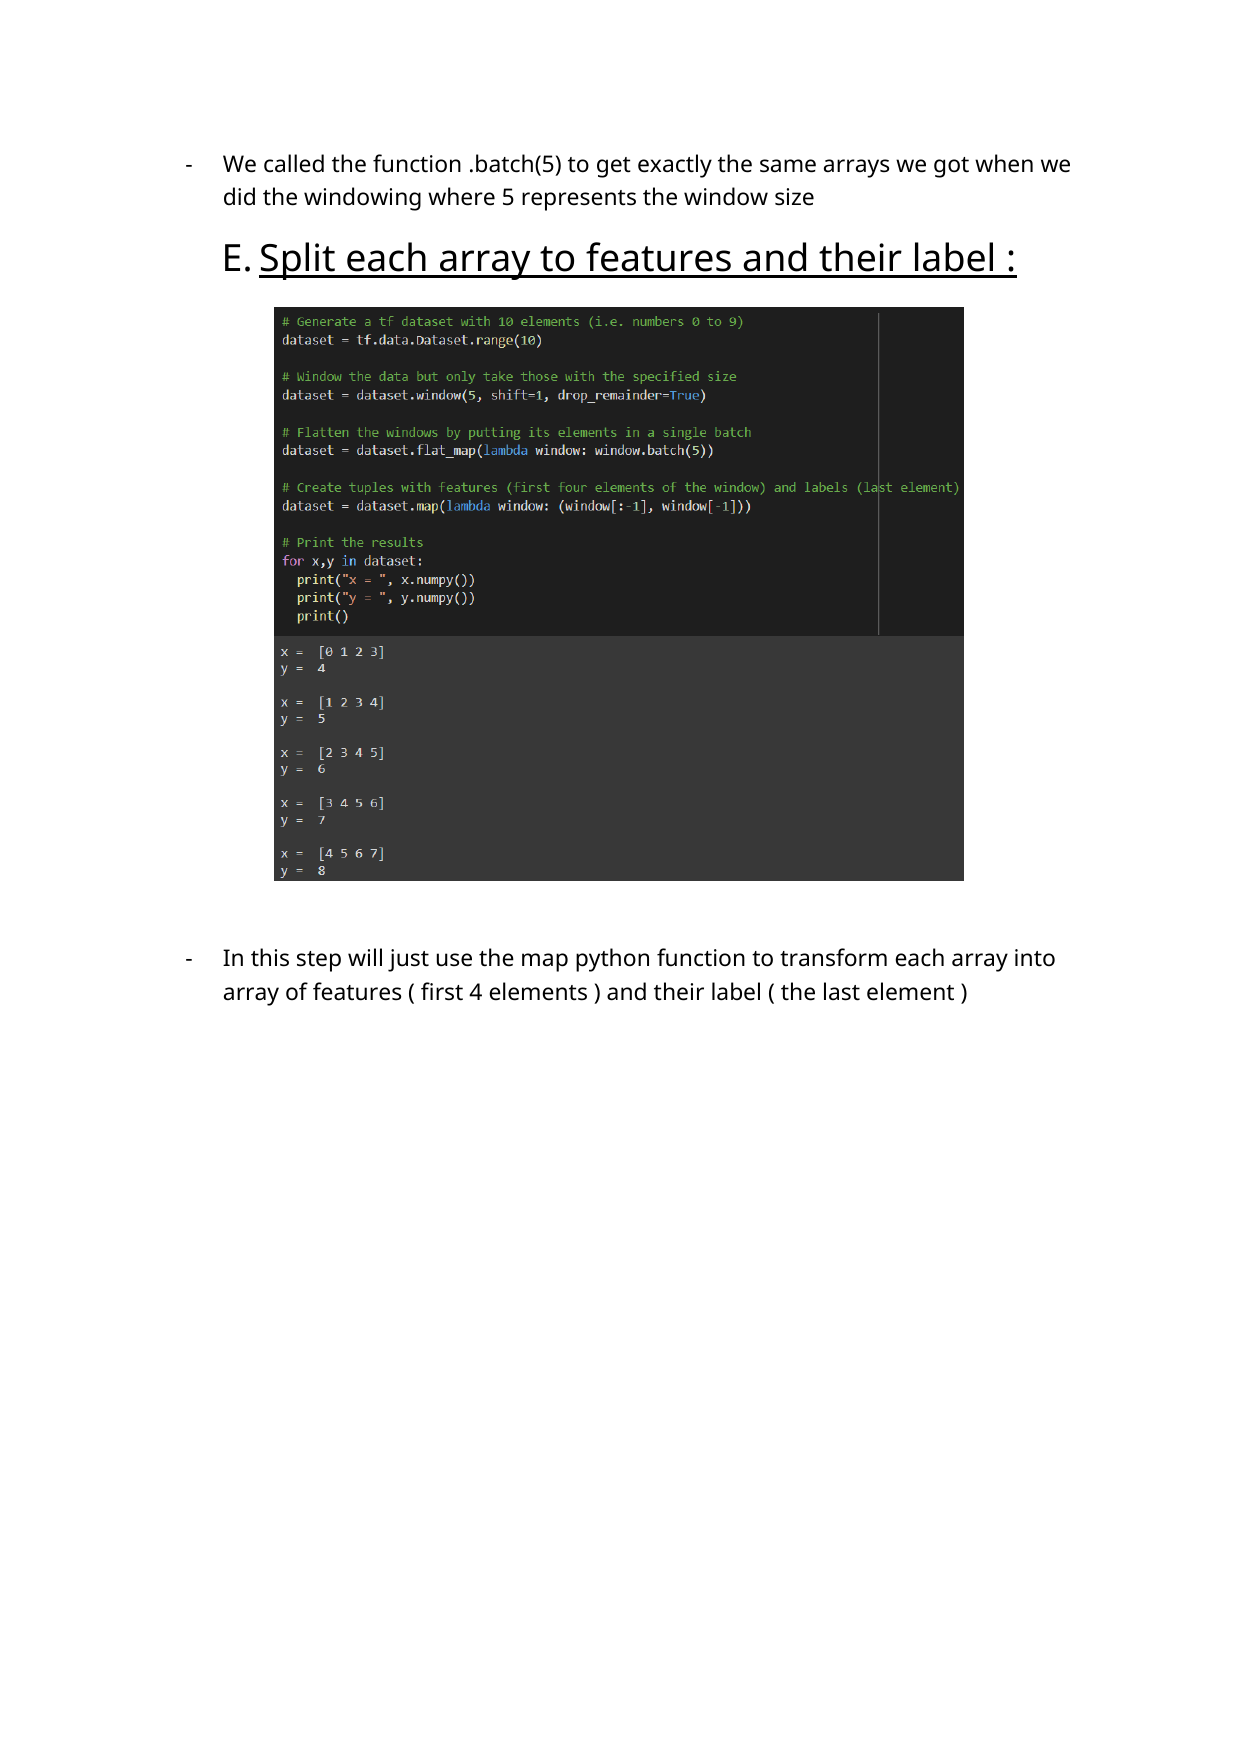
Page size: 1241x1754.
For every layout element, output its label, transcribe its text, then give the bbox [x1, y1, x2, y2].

list In this step will just use the map python function to transform each array into array of features ( first 4 elements ) and their label ( the last element ) [185, 942, 1093, 1007]
list We called the function .batch(5) to get exactly the same arrays we got when we did the windowing where 5 represents the window size [185, 148, 1093, 213]
picture [273, 307, 963, 879]
subtitle Split each array to features and their label : [221, 232, 1093, 283]
